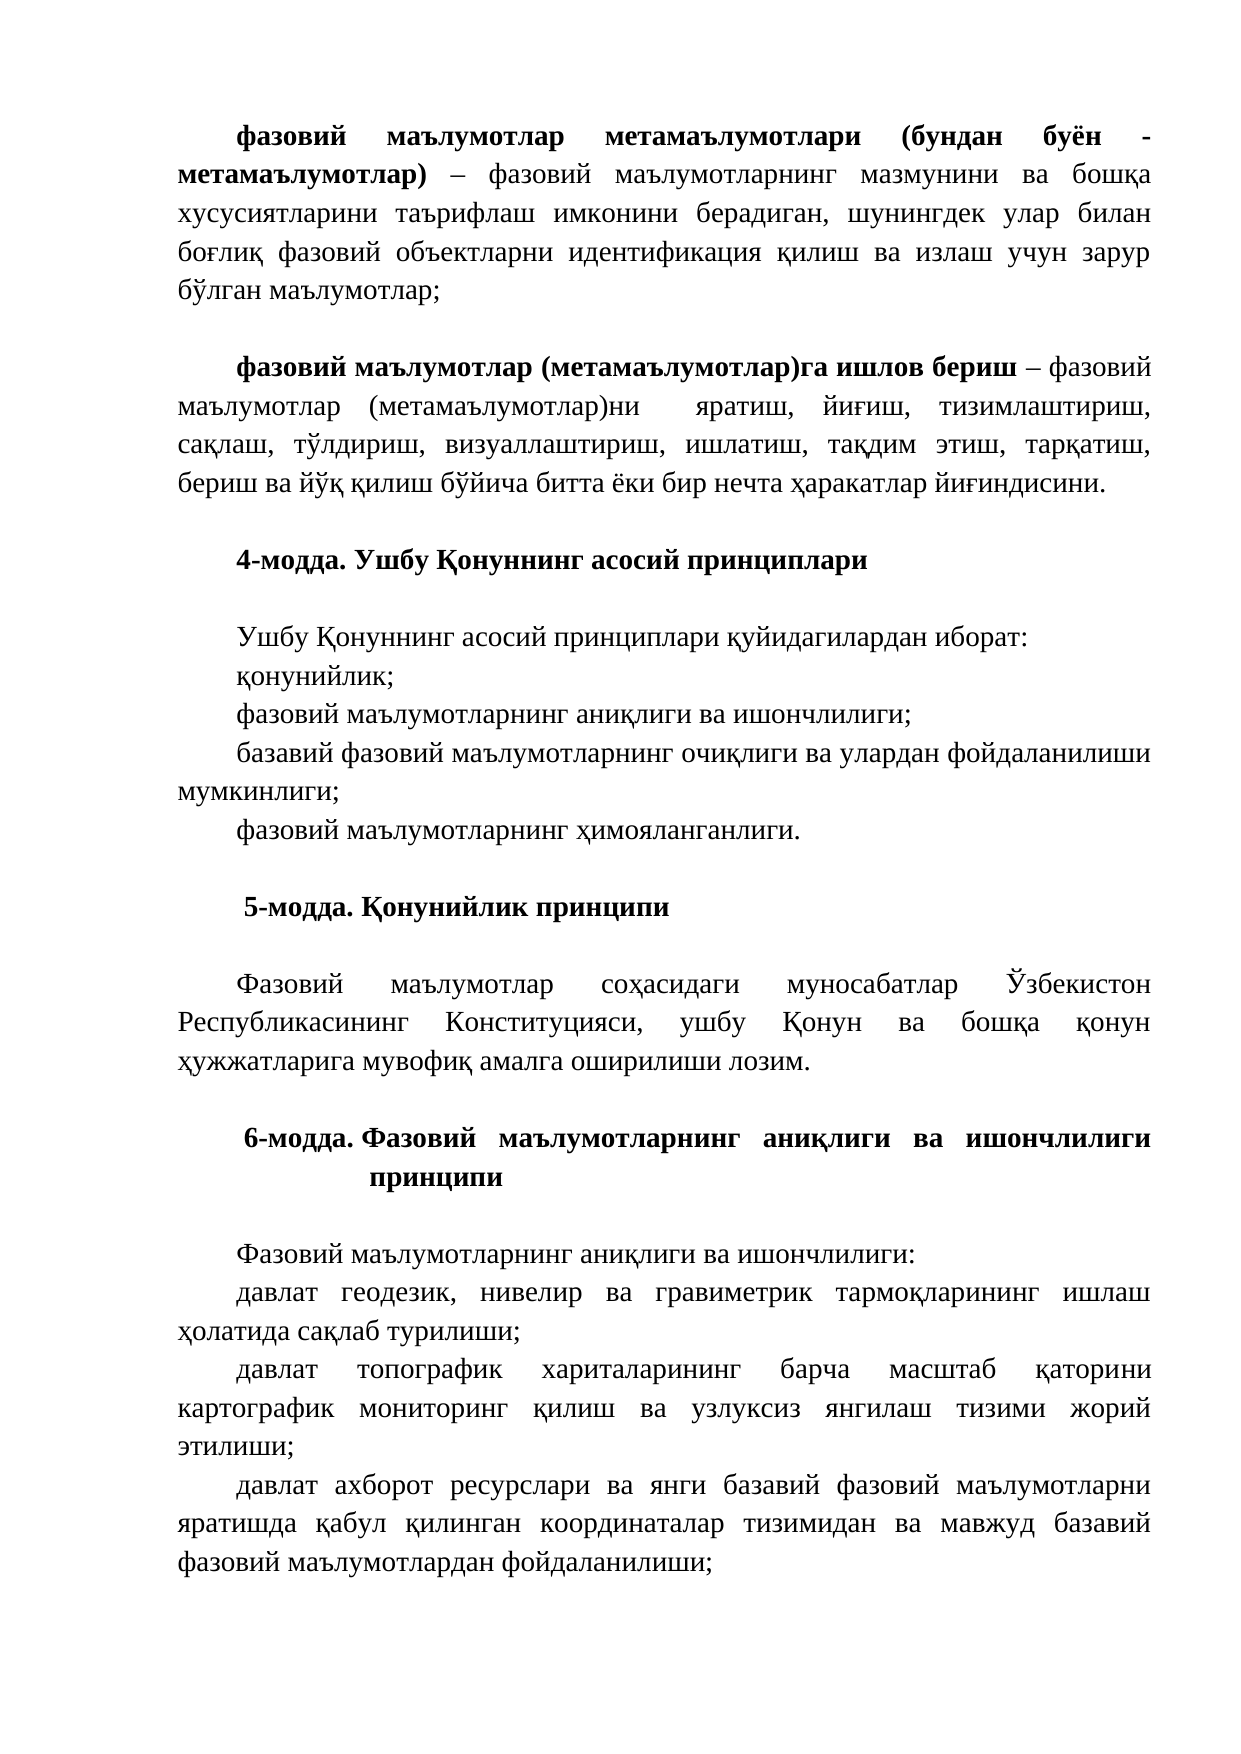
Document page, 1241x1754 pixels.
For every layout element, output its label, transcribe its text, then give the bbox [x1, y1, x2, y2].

text фазовий маълумотларнинг ҳимояланганлиги. [177, 812, 1152, 845]
text фазовий маълумотлар (метамаълумотлар)га ишлов бериш – фазовий маълумотлар (метамаълумотлар)ни яратиш, йиғиш, тизимлаштириш, сақлаш, тўлдириш, визуаллаштириш, ишлатиш, тақдим этиш, тарқатиш, бериш ва йўқ қилиш бўйича битта ёки бир нечта ҳаракатлар йиғиндисини. [177, 349, 1152, 498]
text Ушбу Қонуннинг асосий принциплари қуйидагилардан иборат: [177, 619, 1152, 653]
text давлат геодезик, нивелир ва гравиметрик тармоқларининг ишлаш ҳолатида сақлаб турилиши; [177, 1274, 1152, 1346]
text 5-модда. Қонунийлик принципи [177, 889, 1152, 922]
text қонунийлик; [177, 658, 1152, 691]
text Фазовий маълумотлар соҳасидаги муносабатлар Ўзбекистон Республикасининг Конституцияси, ушбу Қонун ва бошқа қонун ҳужжатларига мувофиқ амалга оширилиши лозим. [177, 966, 1152, 1077]
text фазовий маълумотлар метамаълумотлари (бундан буён - метамаълумотлар) – фазовий маълумотларнинг мазмунини ва бошқа хусусиятларини таърифлаш имконини берадиган, шунингдек улар билан боғлиқ фазовий объектларни идентификация қилиш ва излаш учун зарур бўлган маълумотлар; [177, 118, 1152, 306]
text давлат ахборот ресурслари ва янги базавий фазовий маълумотларни яратишда қабул қилинган координаталар тизимидан ва мавжуд базавий фазовий маълумотлардан фойдаланилиши; [177, 1467, 1152, 1578]
text Фазовий маълумотларнинг аниқлиги ва ишончлилиги: [177, 1236, 1152, 1269]
text фазовий маълумотларнинг аниқлиги ва ишончлилиги; [177, 696, 1152, 730]
text давлат топографик хариталарининг барча масштаб қаторини картографик мониторинг қилиш ва узлуксиз янгилаш тизими жорий этилиши; [177, 1351, 1152, 1462]
text 6-модда. Фазовий маълумотларнинг аниқлиги ва ишончлилиги принципи [236, 1120, 1152, 1192]
text базавий фазовий маълумотларнинг очиқлиги ва улардан фойдаланилиши мумкинлиги; [177, 735, 1152, 807]
text 4-модда. Ушбу Қонуннинг асосий принциплари [177, 542, 1152, 576]
